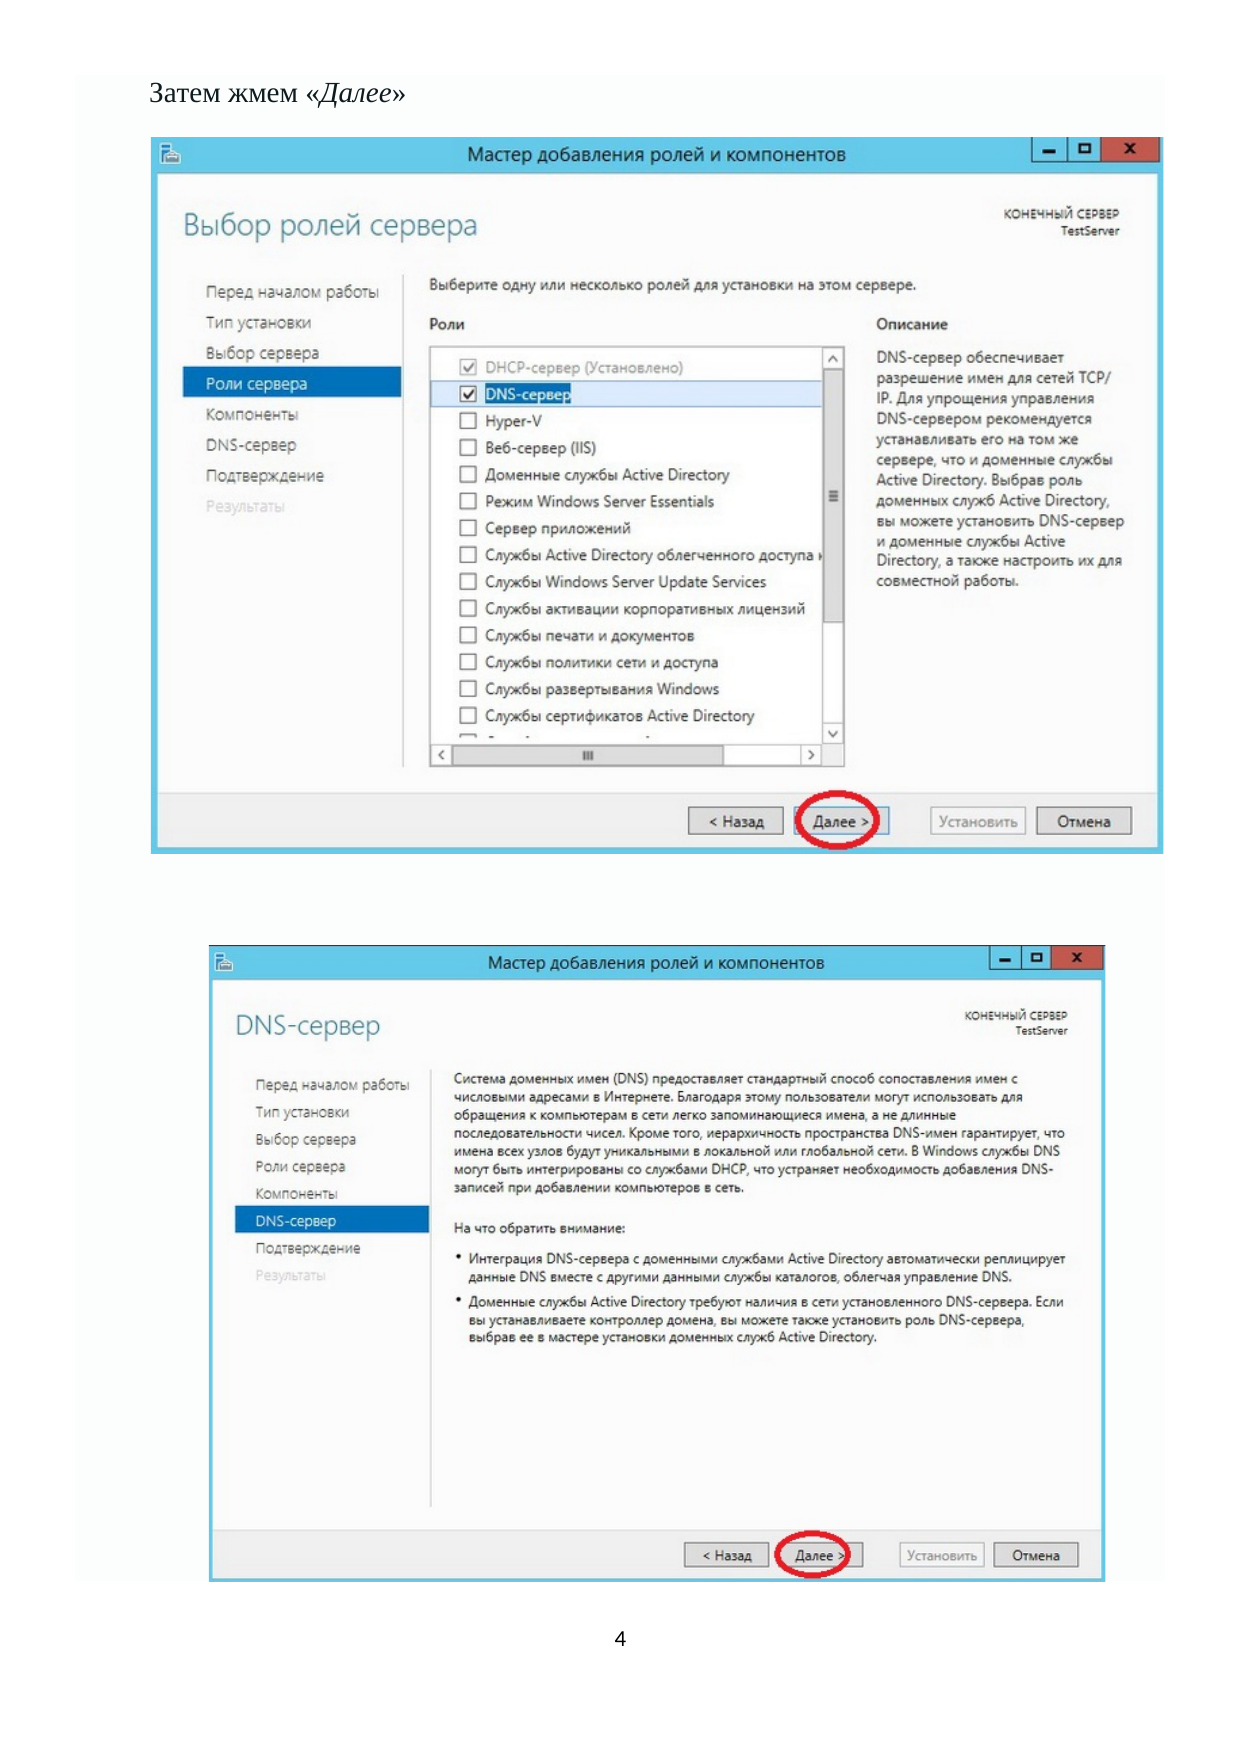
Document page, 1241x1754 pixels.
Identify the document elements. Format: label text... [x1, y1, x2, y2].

picture [208, 945, 1106, 1582]
picture [150, 137, 1164, 854]
text Затем жмем «Далее» [75, 75, 1165, 108]
